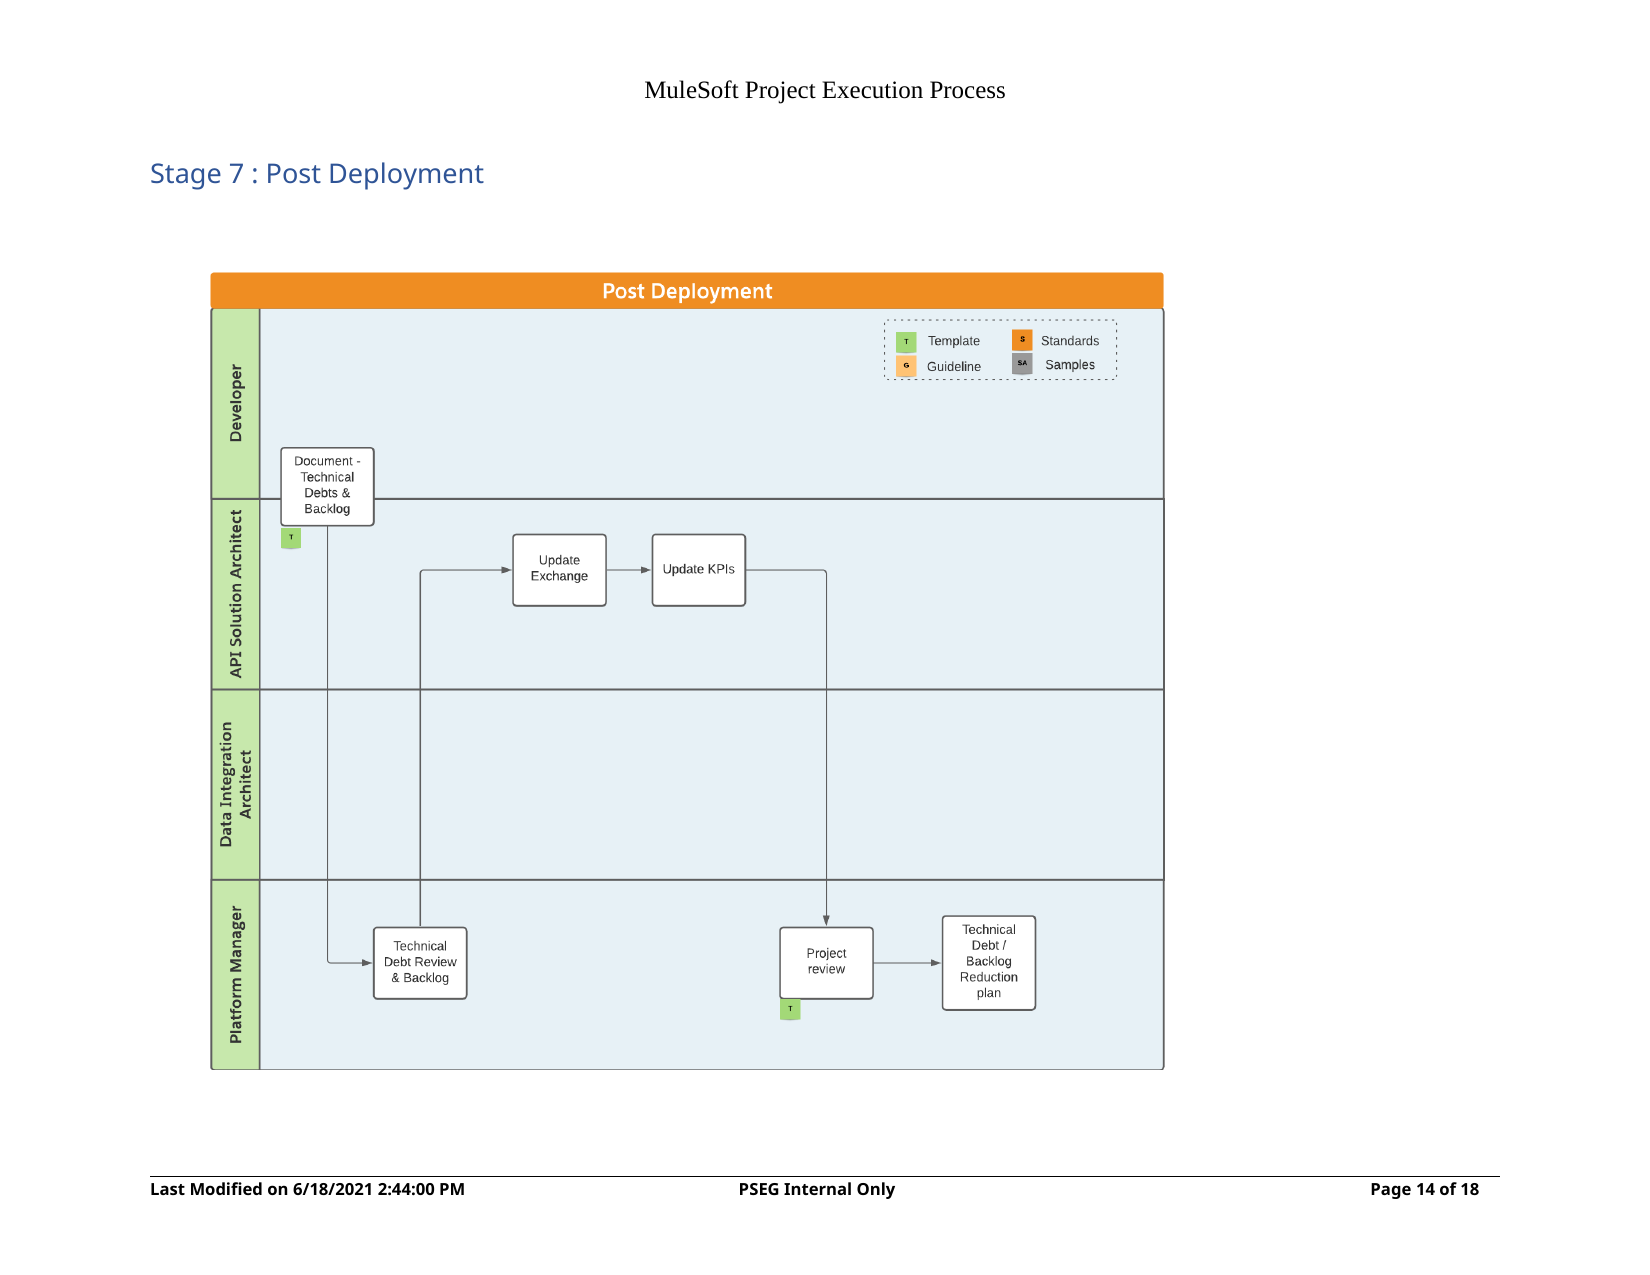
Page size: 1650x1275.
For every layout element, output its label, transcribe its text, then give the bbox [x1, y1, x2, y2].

subtitle Stage 7 : Post Deployment [150, 154, 1500, 191]
picture [150, 219, 1186, 1070]
